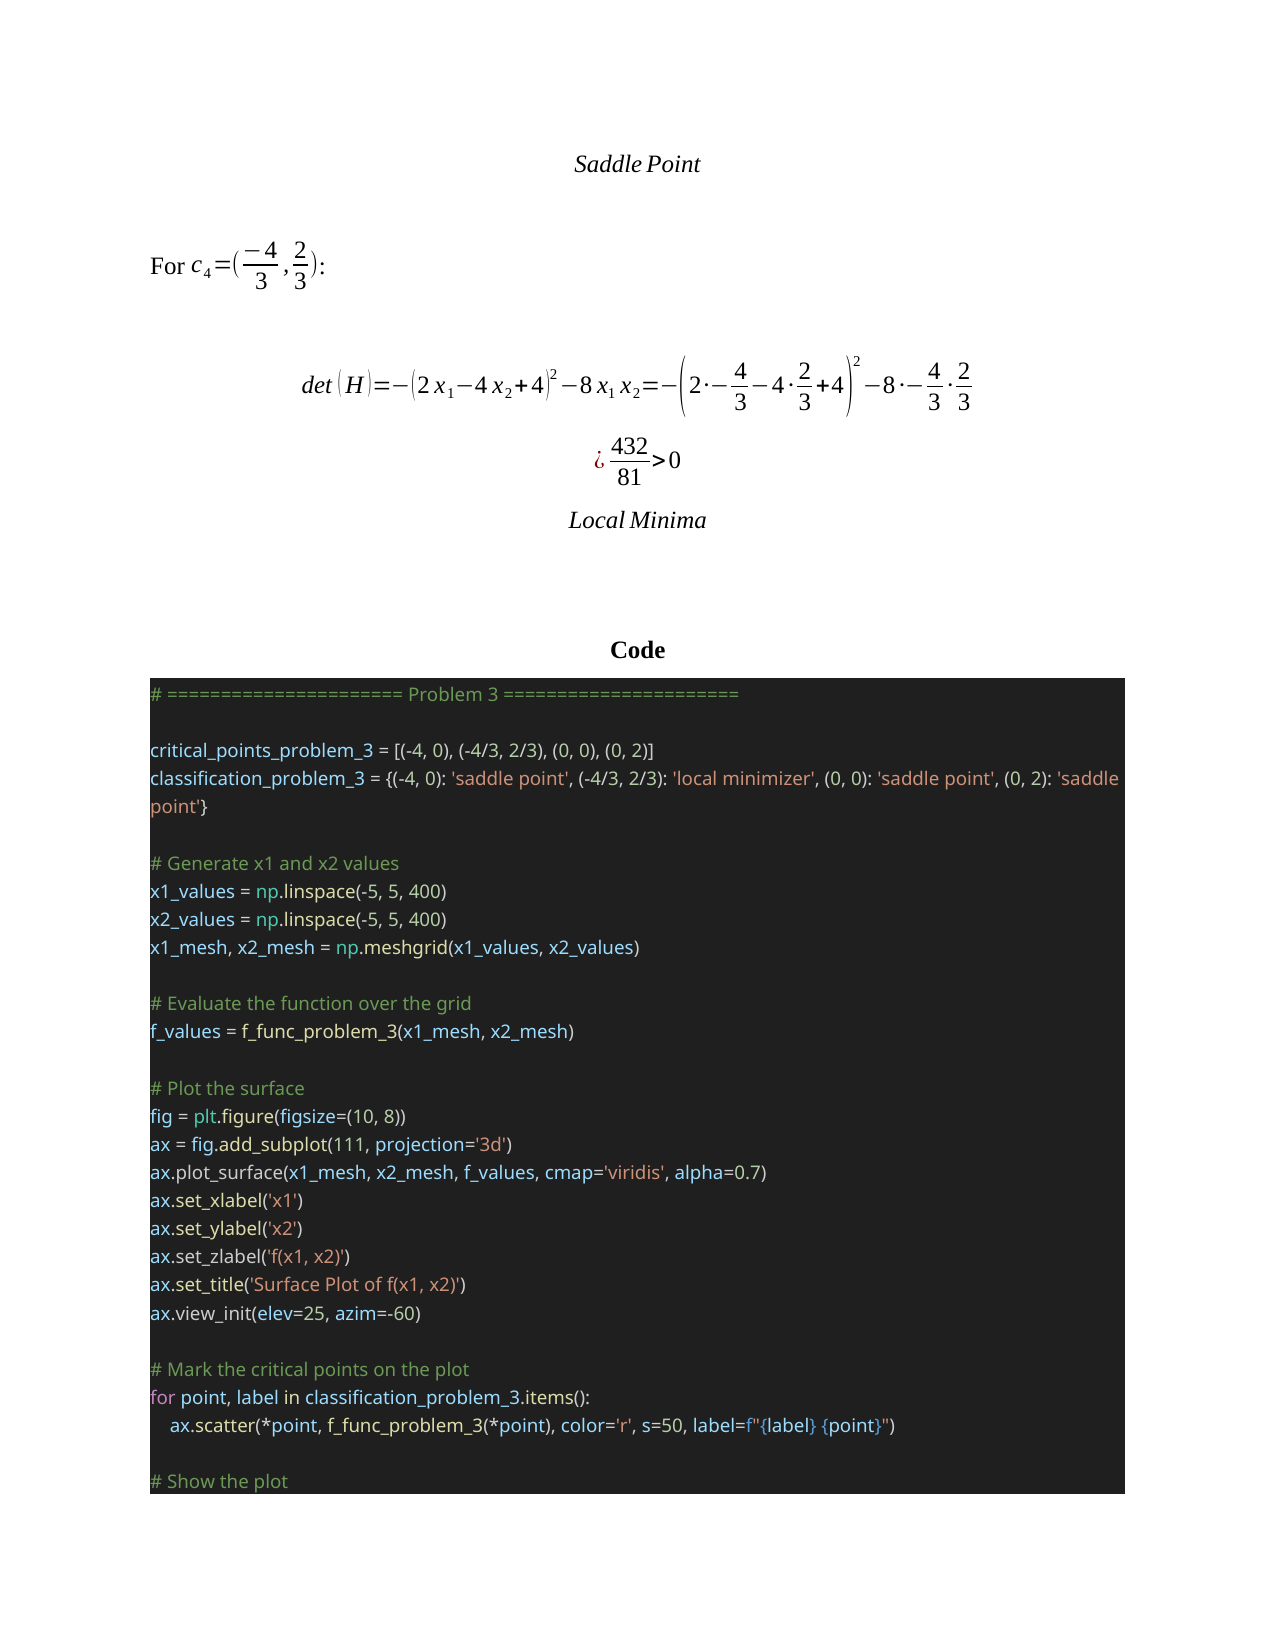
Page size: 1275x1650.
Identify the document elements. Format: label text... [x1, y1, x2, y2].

text ax.set_ylabel('x2') [150, 1213, 1125, 1241]
text # Show the plot [150, 1466, 1125, 1494]
text # ====================== Problem 3 ====================== [150, 678, 1125, 707]
text fig = plt.figure(figsize=(10, 8)) [150, 1100, 1125, 1128]
text ax = fig.add_subplot(111, projection='3d') [150, 1128, 1125, 1157]
text # Mark the critical points on the plot [150, 1353, 1125, 1382]
text ax.scatter(*point, f_func_problem_3(*point), color='r', s=50, label=f"{label} {point}") [150, 1410, 1125, 1438]
text # Generate x1 and x2 values [150, 847, 1125, 875]
text critical_points_problem_3 = [(-4, 0), (-4/3, 2/3), (0, 0), (0, 2)] [150, 735, 1125, 763]
text x1_mesh, x2_mesh = np.meshgrid(x1_values, x2_values) [150, 932, 1125, 960]
text ax.set_title('Surface Plot of f(x1, x2)') [150, 1269, 1125, 1297]
text For : [150, 236, 1125, 295]
text # Plot the surface [150, 1072, 1125, 1100]
text ax.set_xlabel('x1') [150, 1185, 1125, 1213]
text ax.view_init(elev=25, azim=-60) [150, 1297, 1125, 1325]
text x1_values = np.linspace(-5, 5, 400) [150, 875, 1125, 903]
text f_values = f_func_problem_3(x1_mesh, x2_mesh) [150, 1016, 1125, 1044]
text ax.plot_surface(x1_mesh, x2_mesh, f_values, cmap='viridis', alpha=0.7) [150, 1157, 1125, 1185]
text Code [150, 635, 1125, 664]
text x2_values = np.linspace(-5, 5, 400) [150, 903, 1125, 932]
text # Evaluate the function over the grid [150, 988, 1125, 1016]
text for point, label in classification_problem_3.items(): [150, 1382, 1125, 1410]
text ax.set_zlabel('f(x1, x2)') [150, 1241, 1125, 1269]
text classification_problem_3 = {(-4, 0): 'saddle point', (-4/3, 2/3): 'local minimizer', (0, 0): 'saddle point', (0, 2): 'saddle point'} [150, 763, 1125, 819]
